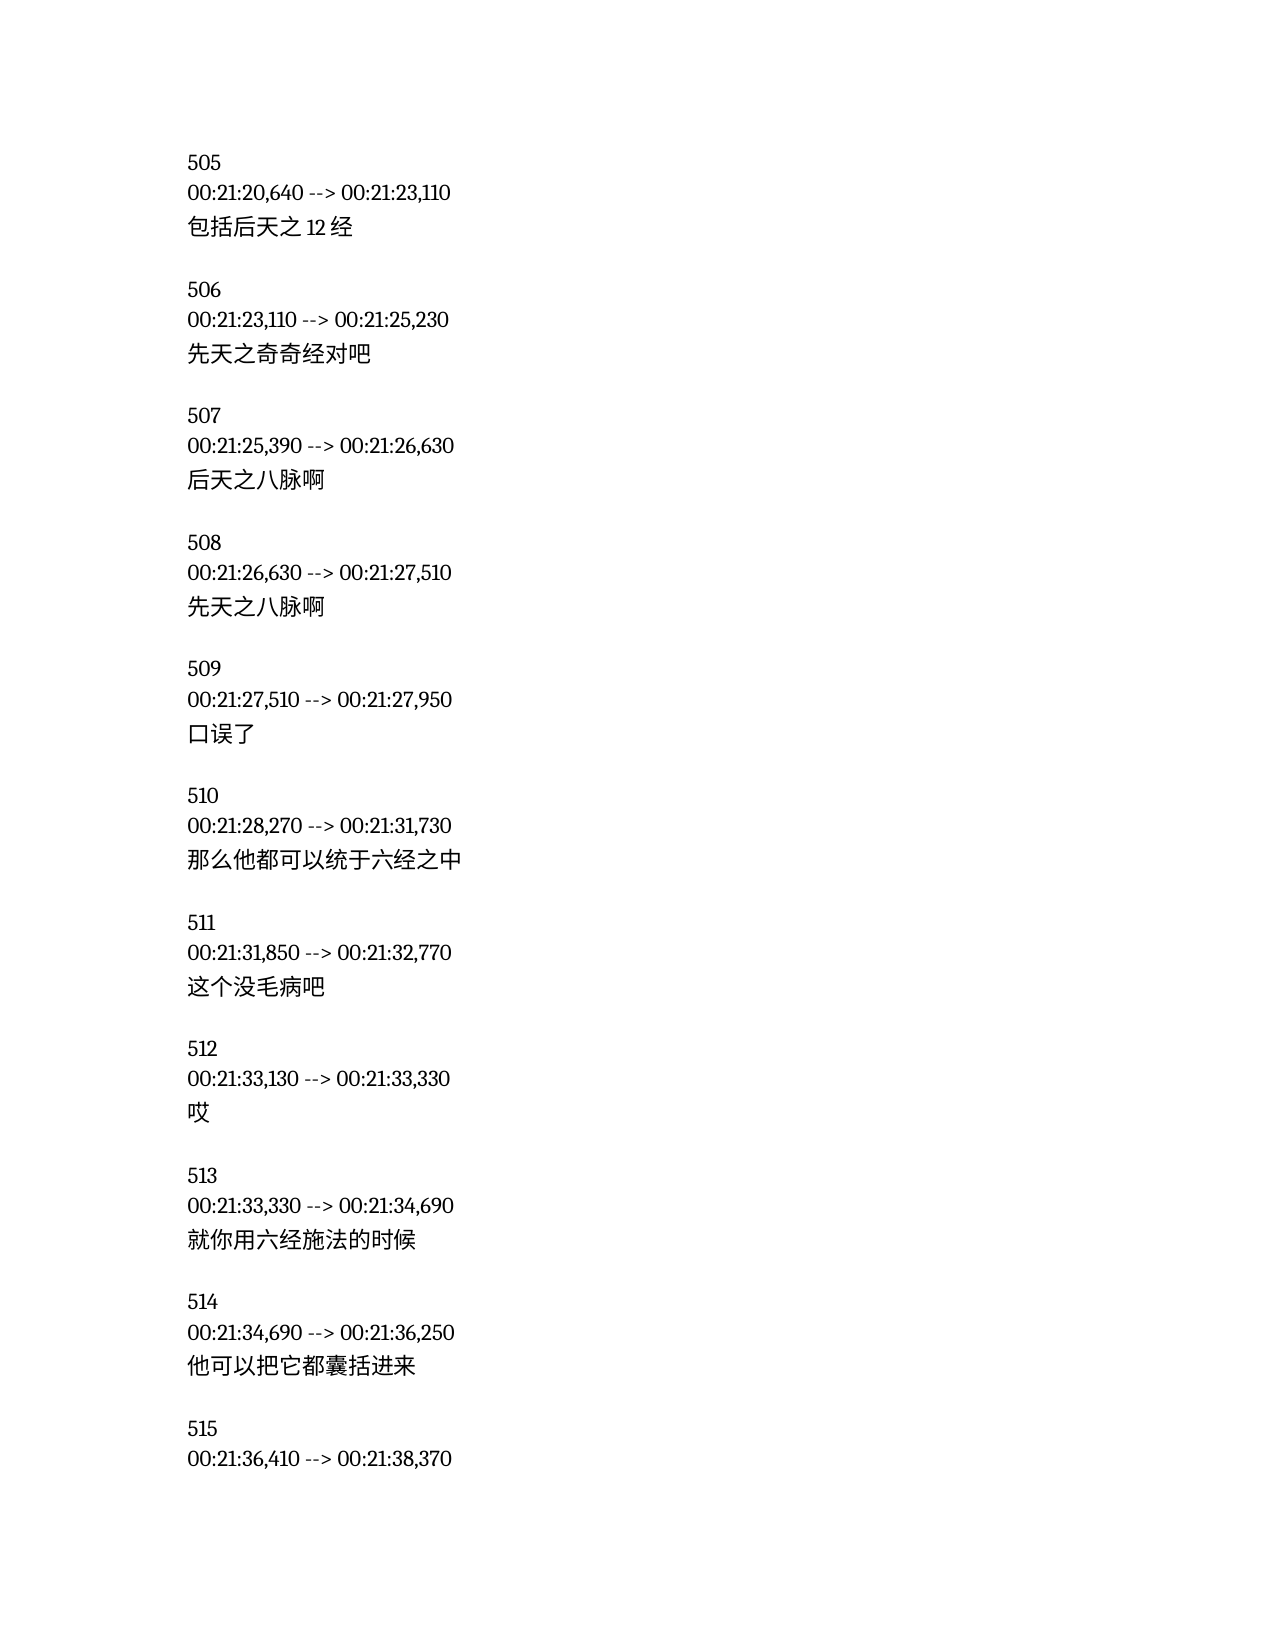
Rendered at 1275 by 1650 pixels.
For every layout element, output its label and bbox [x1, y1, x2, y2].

text [187, 150, 1087, 1472]
